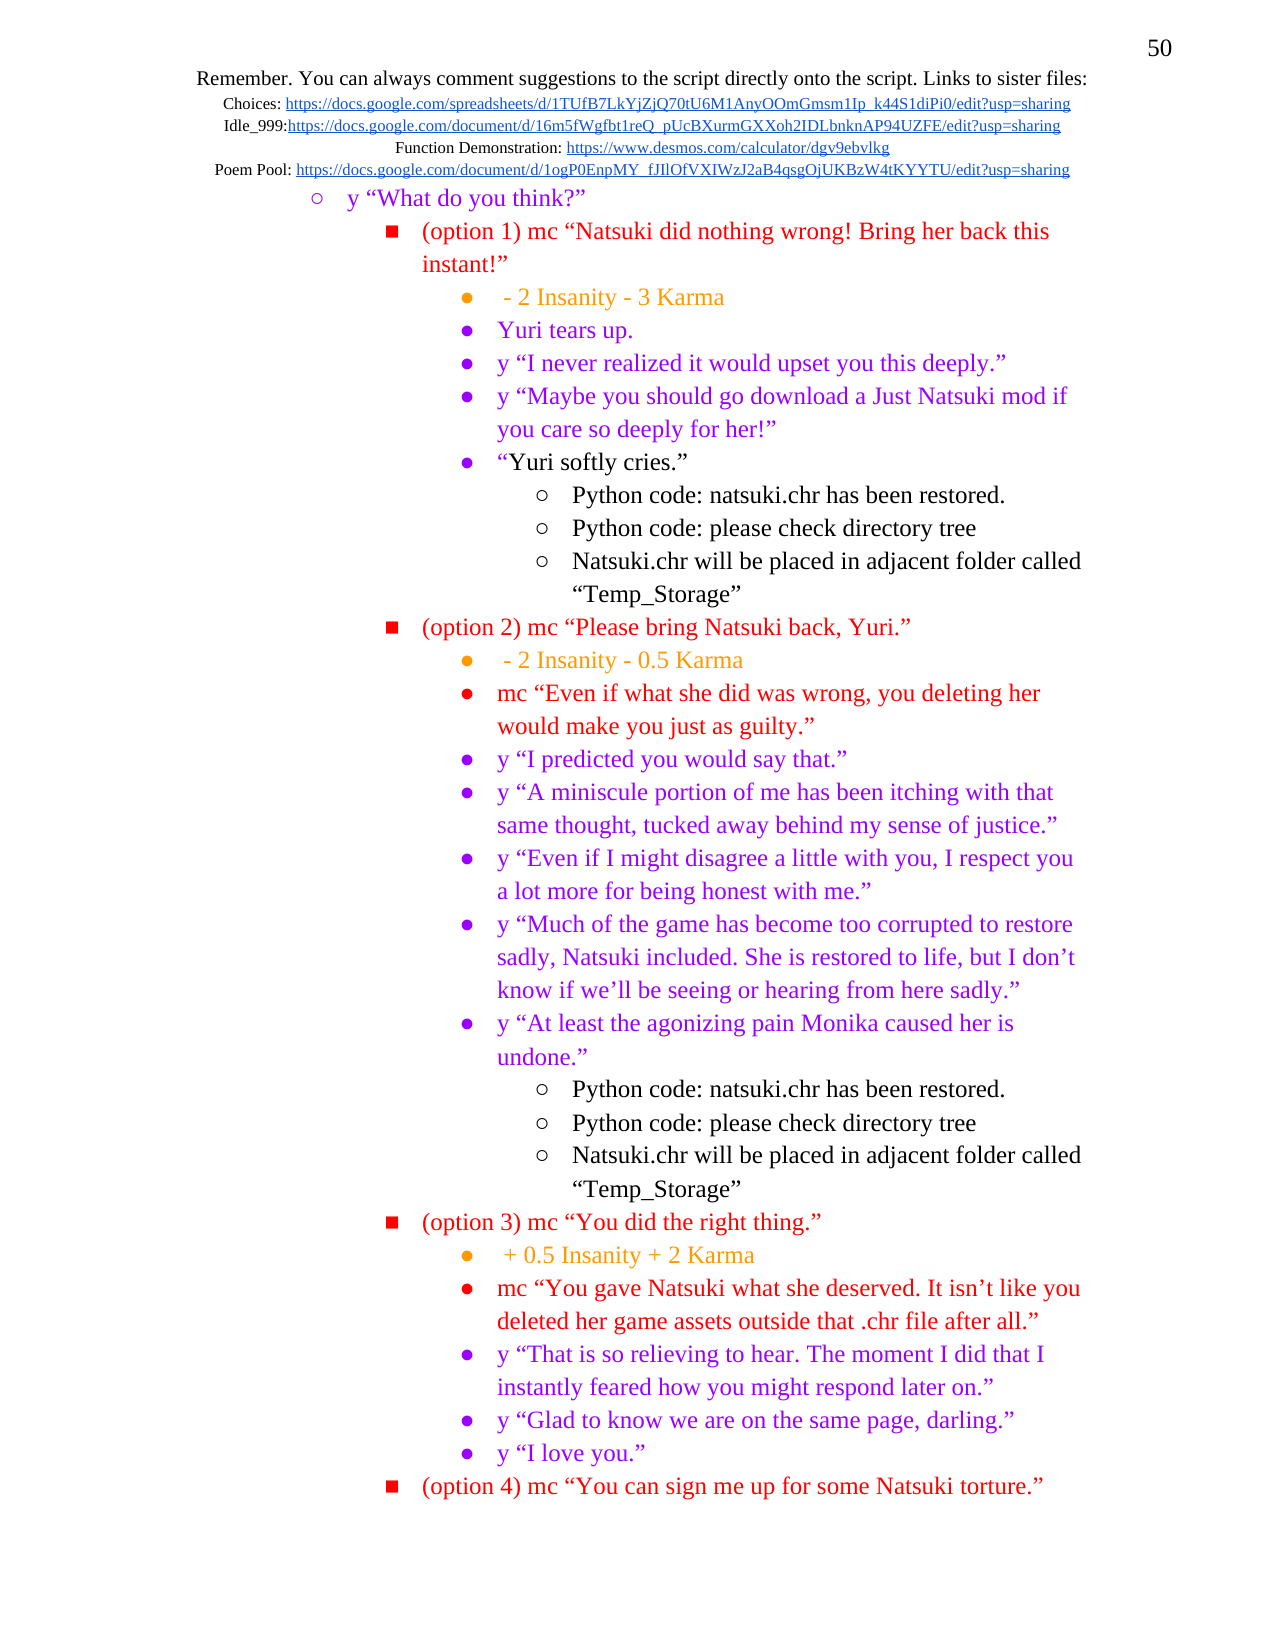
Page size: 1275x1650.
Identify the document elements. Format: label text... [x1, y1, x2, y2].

list - 2 Insanity - 3 Karma [459, 282, 1087, 311]
list y “What do you think?” [309, 183, 1087, 212]
list Natsuki.chr will be placed in adjacent folder called “Temp_Storage” [534, 546, 1087, 608]
list - 2 Insanity - 0.5 Karma [459, 645, 1087, 674]
list y “A miniscule portion of me has been itching with that same thought, tucked away behind my sense of justice.” [459, 777, 1087, 839]
list y “I love you.” [459, 1438, 1087, 1467]
list Python code: natsuki.chr has been restored. [534, 1074, 1087, 1103]
list y “Glad to know we are on the same page, darling.” [459, 1405, 1087, 1433]
list Python code: please check directory tree [534, 513, 1087, 542]
list y “Even if I might disagree a little with you, I respect you a lot more for being honest with me.” [459, 843, 1087, 905]
list (option 3) mc “You did the right thing.” [384, 1207, 1087, 1235]
list Yuri tears up. [459, 315, 1087, 344]
list y “Maybe you should go download a Just Natsuki mod if you care so deeply for her!” [459, 381, 1087, 443]
list Python code: please check directory tree [534, 1108, 1087, 1136]
list (option 1) mc “Natsuki did nothing wrong! Bring her back this instant!” [384, 216, 1087, 278]
list y “I never realized it would upset you this deeply.” [459, 348, 1087, 377]
list y “Much of the game has become too corrupted to restore sadly, Natsuki included. She is restored to life, but I don’t know if we’ll be seeing or hearing from here sadly.” [459, 909, 1087, 1004]
list y “I predicted you would say that.” [459, 744, 1087, 773]
list (option 2) mc “Please bring Natsuki back, Yuri.” [384, 612, 1087, 641]
list + 0.5 Insanity + 2 Karma [459, 1240, 1087, 1268]
list y “At least the agonizing pain Monika caused her is undone.” [459, 1008, 1087, 1070]
list y “That is so relieving to hear. The moment I did that I instantly feared how you might respond later on.” [459, 1339, 1087, 1401]
list mc “Even if what she did was wrong, you deleting her would make you just as guilty.” [459, 678, 1087, 740]
list Python code: natsuki.chr has been restored. [534, 480, 1087, 509]
list mc “You gave Natsuki what she deserved. It isn’t like you deleted her game assets outside that .chr file after all.” [459, 1273, 1087, 1334]
list “Yuri softly cries.” [459, 447, 1087, 476]
list Natsuki.chr will be placed in adjacent folder called “Temp_Storage” [534, 1141, 1087, 1202]
list (option 4) mc “You can sign me up for some Natsuki torture.” [384, 1471, 1087, 1499]
